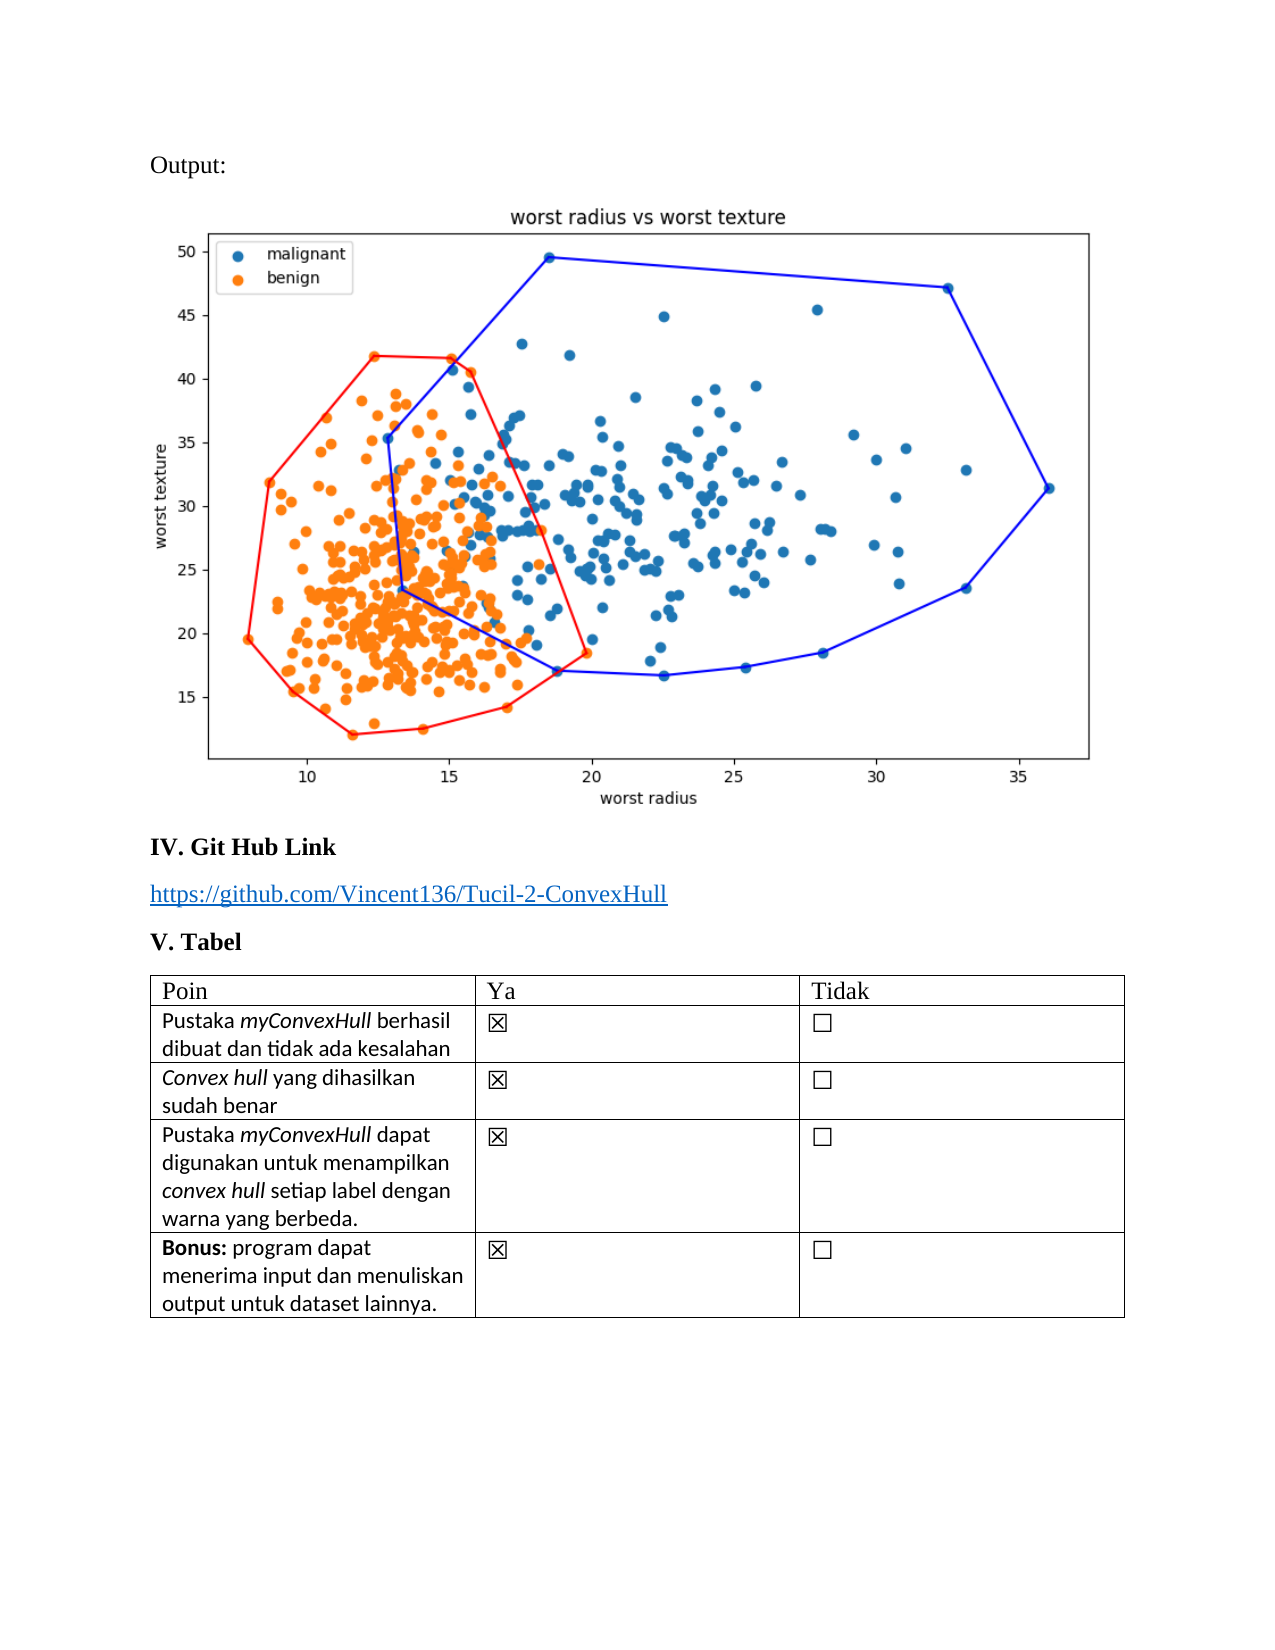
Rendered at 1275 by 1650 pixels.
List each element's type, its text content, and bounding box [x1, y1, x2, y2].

table_cell Pustaka myConvexHull dapat digunakan untuk menampilkan convex hull setiap label dengan warna yang berbeda. [151, 1120, 475, 1232]
table_header Poin [151, 976, 475, 1005]
text IV. Git Hub Link [150, 832, 1125, 861]
table_cell Pustaka myConvexHull berhasil dibuat dan tidak ada kesalahan [151, 1006, 475, 1062]
text V. Tabel [150, 927, 1125, 956]
text https://github.com/Vincent136/Tucil-2-ConvexHull [150, 879, 1125, 908]
picture [150, 197, 1125, 813]
table_header Tidak [800, 976, 1124, 1005]
table_cell Convex hull yang dihasilkan sudah benar [151, 1063, 475, 1119]
table_header Ya [476, 976, 799, 1005]
text Output: [150, 150, 1125, 179]
table_cell Bonus: program dapat menerima input dan menuliskan output untuk dataset lainnya. [151, 1233, 475, 1317]
